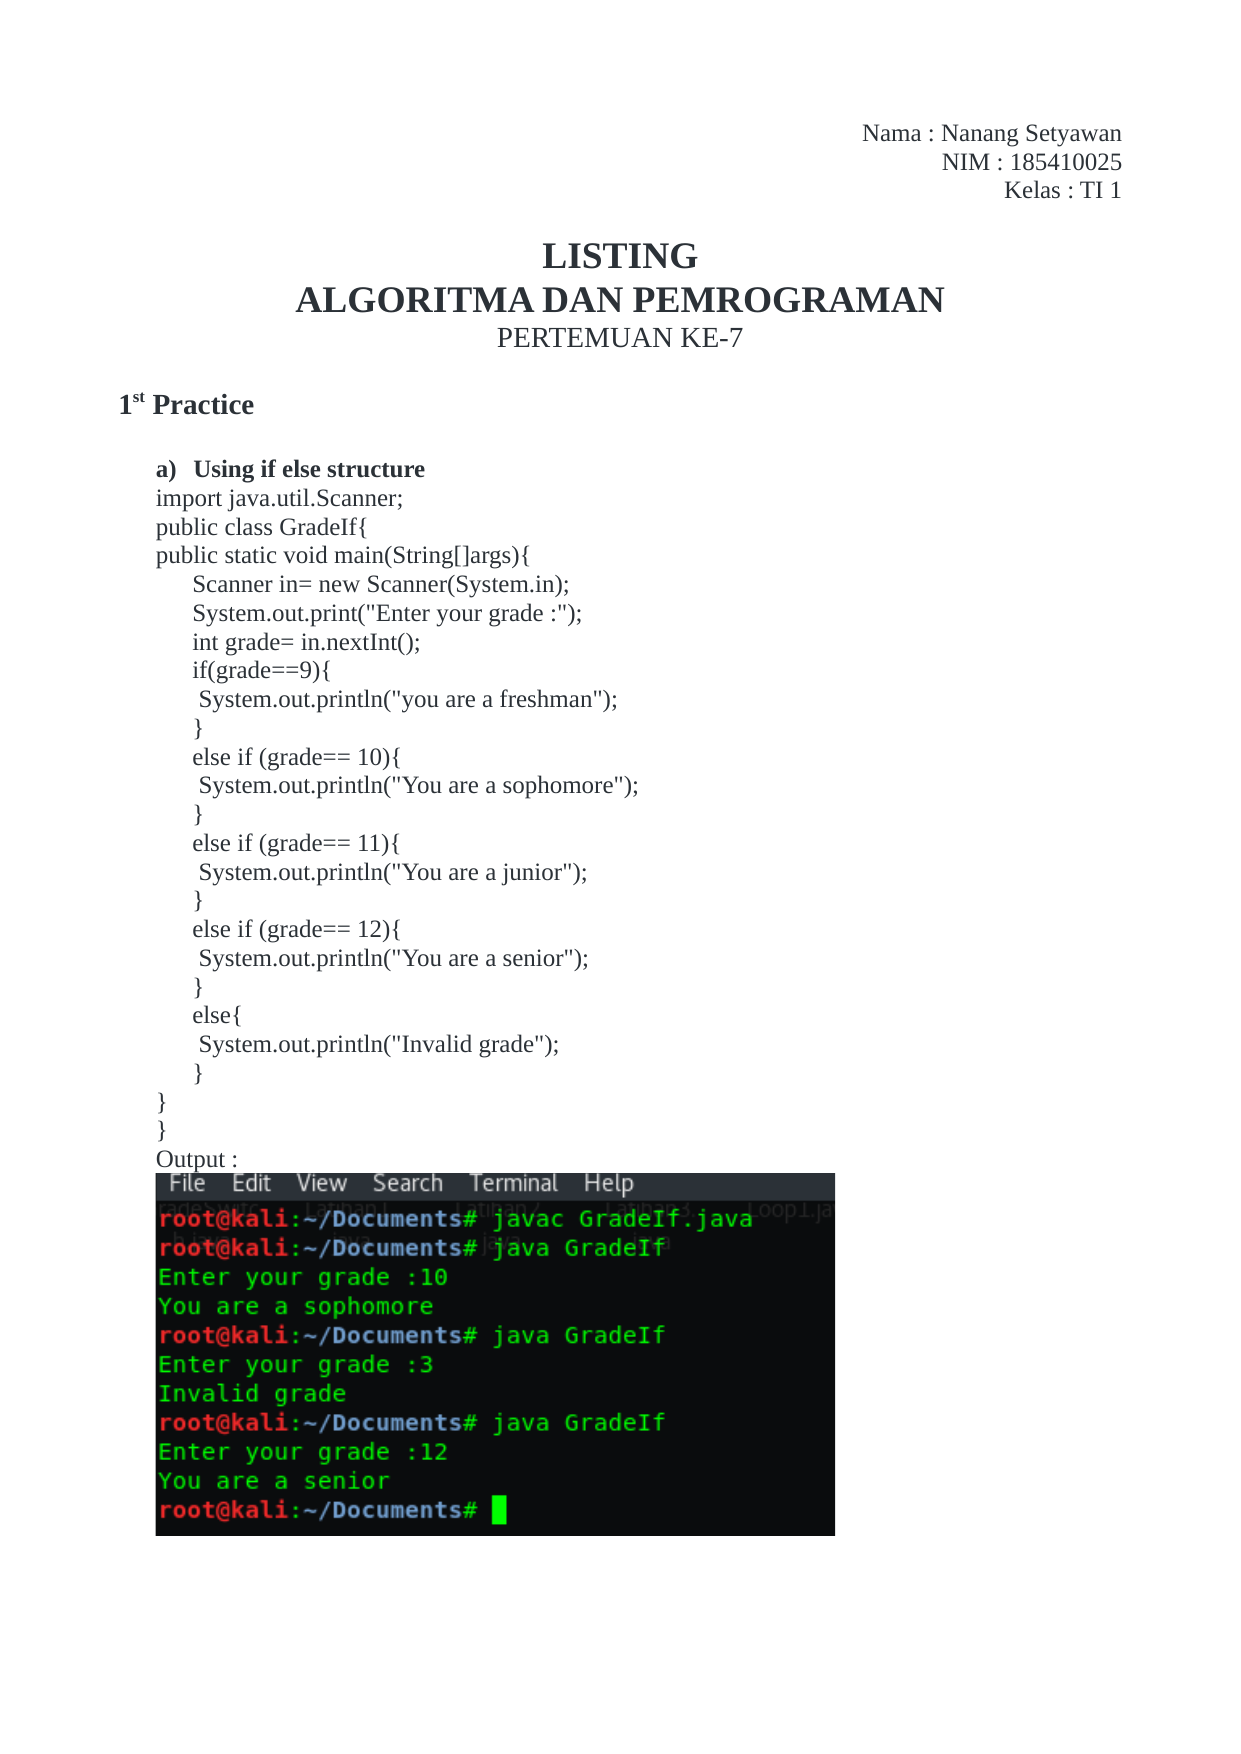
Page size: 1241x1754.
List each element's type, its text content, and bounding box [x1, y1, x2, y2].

list System.out.println("you are a freshman"); [156, 684, 1122, 713]
list System.out.println("Invalid grade"); [156, 1029, 1122, 1058]
text PERTEMUAN KE-7 [118, 320, 1122, 354]
list } [156, 1116, 1122, 1144]
list } [156, 1087, 1122, 1116]
list public class GradeIf{ [156, 512, 1122, 541]
list System.out.println("You are a sophomore"); [156, 771, 1122, 799]
list else{ [156, 1001, 1122, 1029]
list } [156, 1058, 1122, 1087]
list public static void main(String[]args){ [156, 541, 1122, 569]
list if(grade==9){ [156, 656, 1122, 684]
list System.out.println("You are a senior"); [156, 943, 1122, 972]
list System.out.print("Enter your grade :"); [156, 598, 1122, 627]
list import java.util.Scanner; [156, 483, 1122, 512]
list else if (grade== 10){ [156, 742, 1122, 771]
list else if (grade== 11){ [156, 828, 1122, 857]
text LISTING [118, 234, 1122, 277]
list } [156, 972, 1122, 1001]
list else if (grade== 12){ [156, 914, 1122, 943]
list } [156, 799, 1122, 828]
text 1st Practice [118, 387, 1122, 421]
list Using if else structure [156, 454, 1122, 483]
list Output : [156, 1144, 1122, 1173]
text ALGORITMA DAN PEMROGRAMAN [118, 277, 1122, 320]
list Scanner in= new Scanner(System.in); [156, 569, 1122, 598]
list } [156, 886, 1122, 914]
list } [156, 713, 1122, 742]
list System.out.println("You are a junior"); [156, 857, 1122, 886]
picture [155, 1173, 836, 1536]
list int grade= in.nextInt(); [156, 627, 1122, 656]
